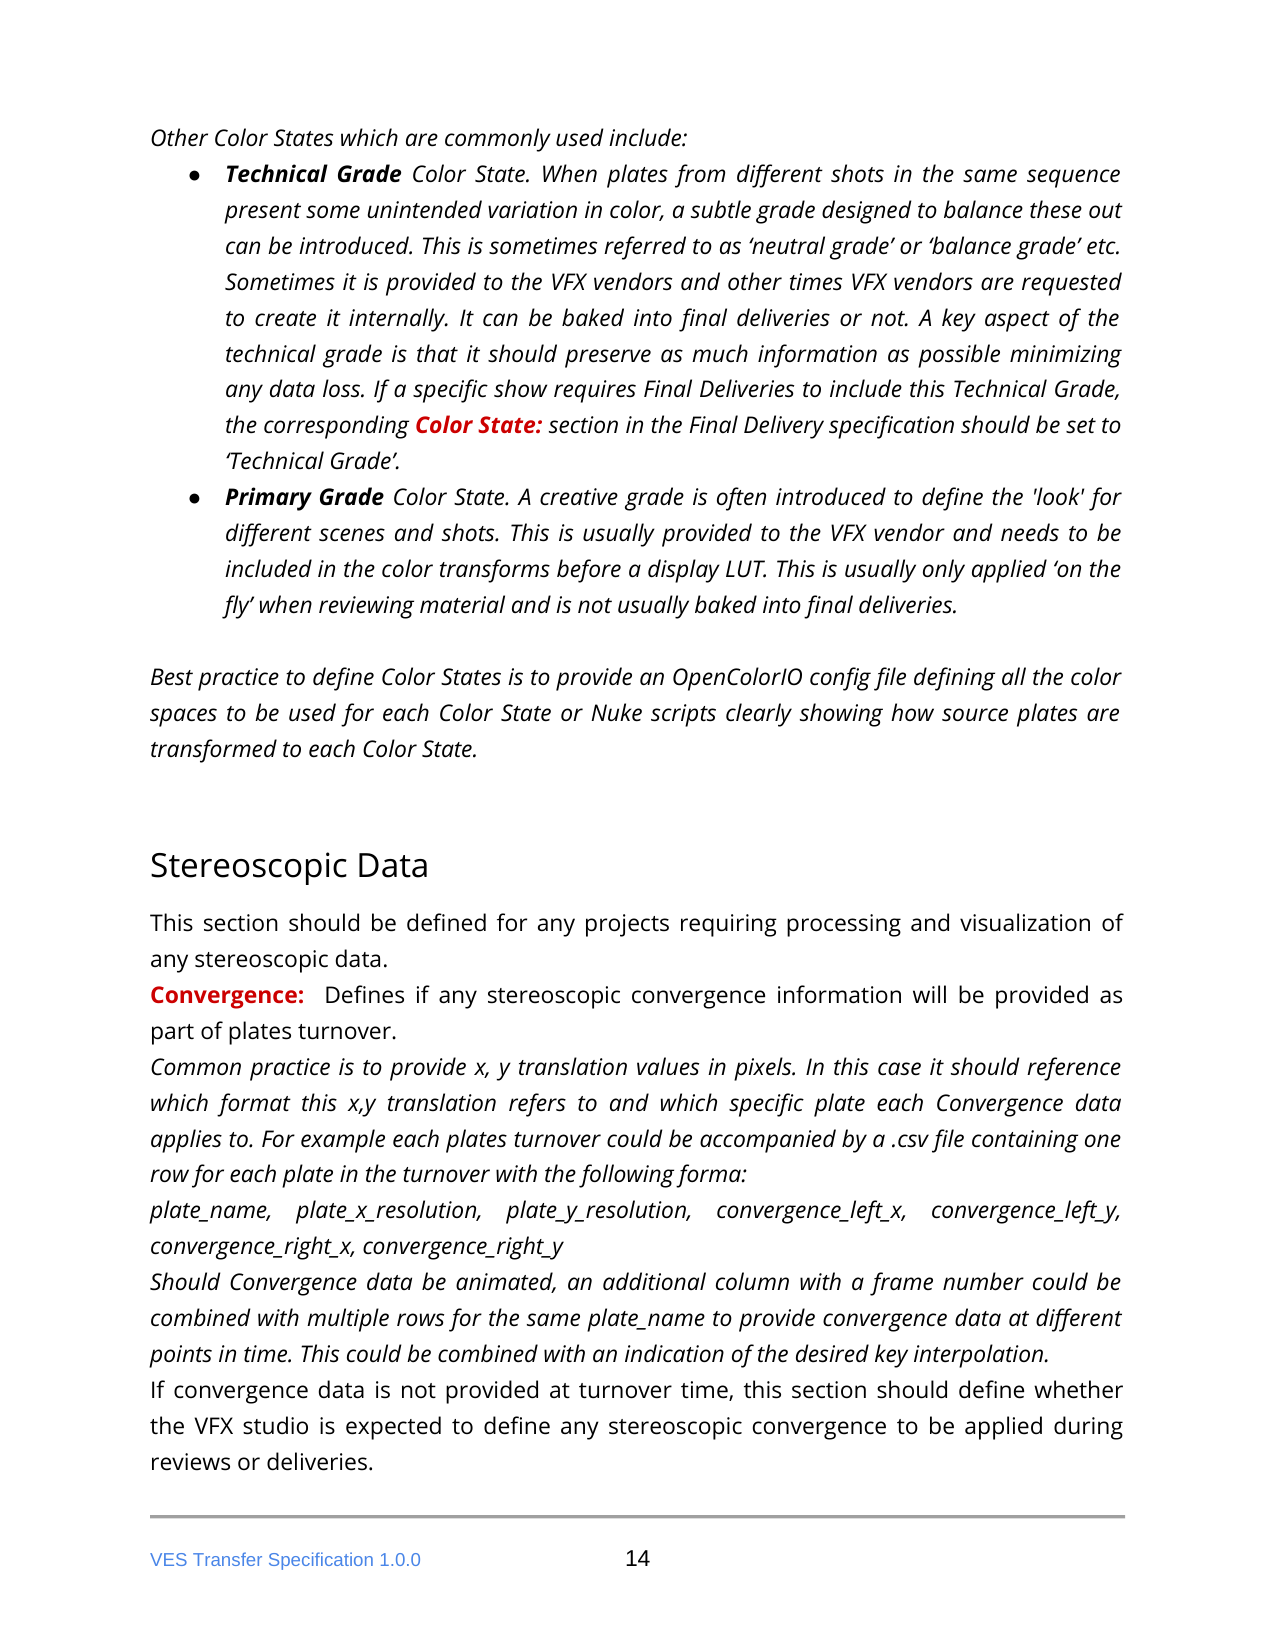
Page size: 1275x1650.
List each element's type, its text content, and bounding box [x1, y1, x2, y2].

list Primary Grade Color State. A creative grade is often introduced to define the 'look' for different scenes and shots. This is usually provided to the VFX vendor and needs to be included in the color transforms before a display LUT. This is usually only applied ‘on the fly’ when reviewing material and is not usually baked into final deliveries. [187, 481, 1125, 620]
text Convergence: Defines if any stereoscopic convergence information will be provided as part of plates turnover. [150, 979, 1125, 1046]
text Common practice is to provide x, y translation values in pixels. In this case it should reference which format this x,y translation refers to and which specific plate each Convergence data applies to. For example each plates turnover could be accompanied by a .csv file containing one row for each plate in the turnover with the following forma: [150, 1051, 1125, 1190]
text Other Color States which are commonly used include: [150, 122, 1125, 153]
text If convergence data is not provided at turnover time, this section should define whether the VFX studio is expected to define any stereoscopic convergence to be applied during reviews or deliveries. [150, 1374, 1125, 1477]
subtitle Stereoscopic Data [150, 842, 1125, 888]
text Best practice to define Color States is to provide an OpenColorIO config file defining all the color spaces to be used for each Color State or Nuke scripts clearly showing how source plates are transformed to each Color State. [150, 661, 1125, 764]
text plate_name, plate_x_resolution, plate_y_resolution, convergence_left_x, convergence_left_y, convergence_right_x, convergence_right_y [150, 1194, 1125, 1262]
text Should Convergence data be animated, an additional column with a frame number could be combined with multiple rows for the same plate_name to provide convergence data at different points in time. This could be combined with an indication of the desired key interpolation. [150, 1266, 1125, 1369]
list Technical Grade Color State. When plates from different shots in the same sequence present some unintended variation in color, a subtle grade designed to balance these out can be introduced. This is sometimes referred to as ‘neutral grade’ or ‘balance grade’ etc. Sometimes it is provided to the VFX vendors and other times VFX vendors are requested to create it internally. It can be baked into final deliveries or not. A key aspect of the technical grade is that it should preserve as much information as possible minimizing any data loss. If a specific show requires Final Deliveries to include this Technical Grade, the corresponding Color State: section in the Final Delivery specification should be set to ‘Technical Grade’. [187, 158, 1125, 477]
text This section should be defined for any projects requiring processing and visualization of any stereoscopic data. [150, 907, 1125, 974]
